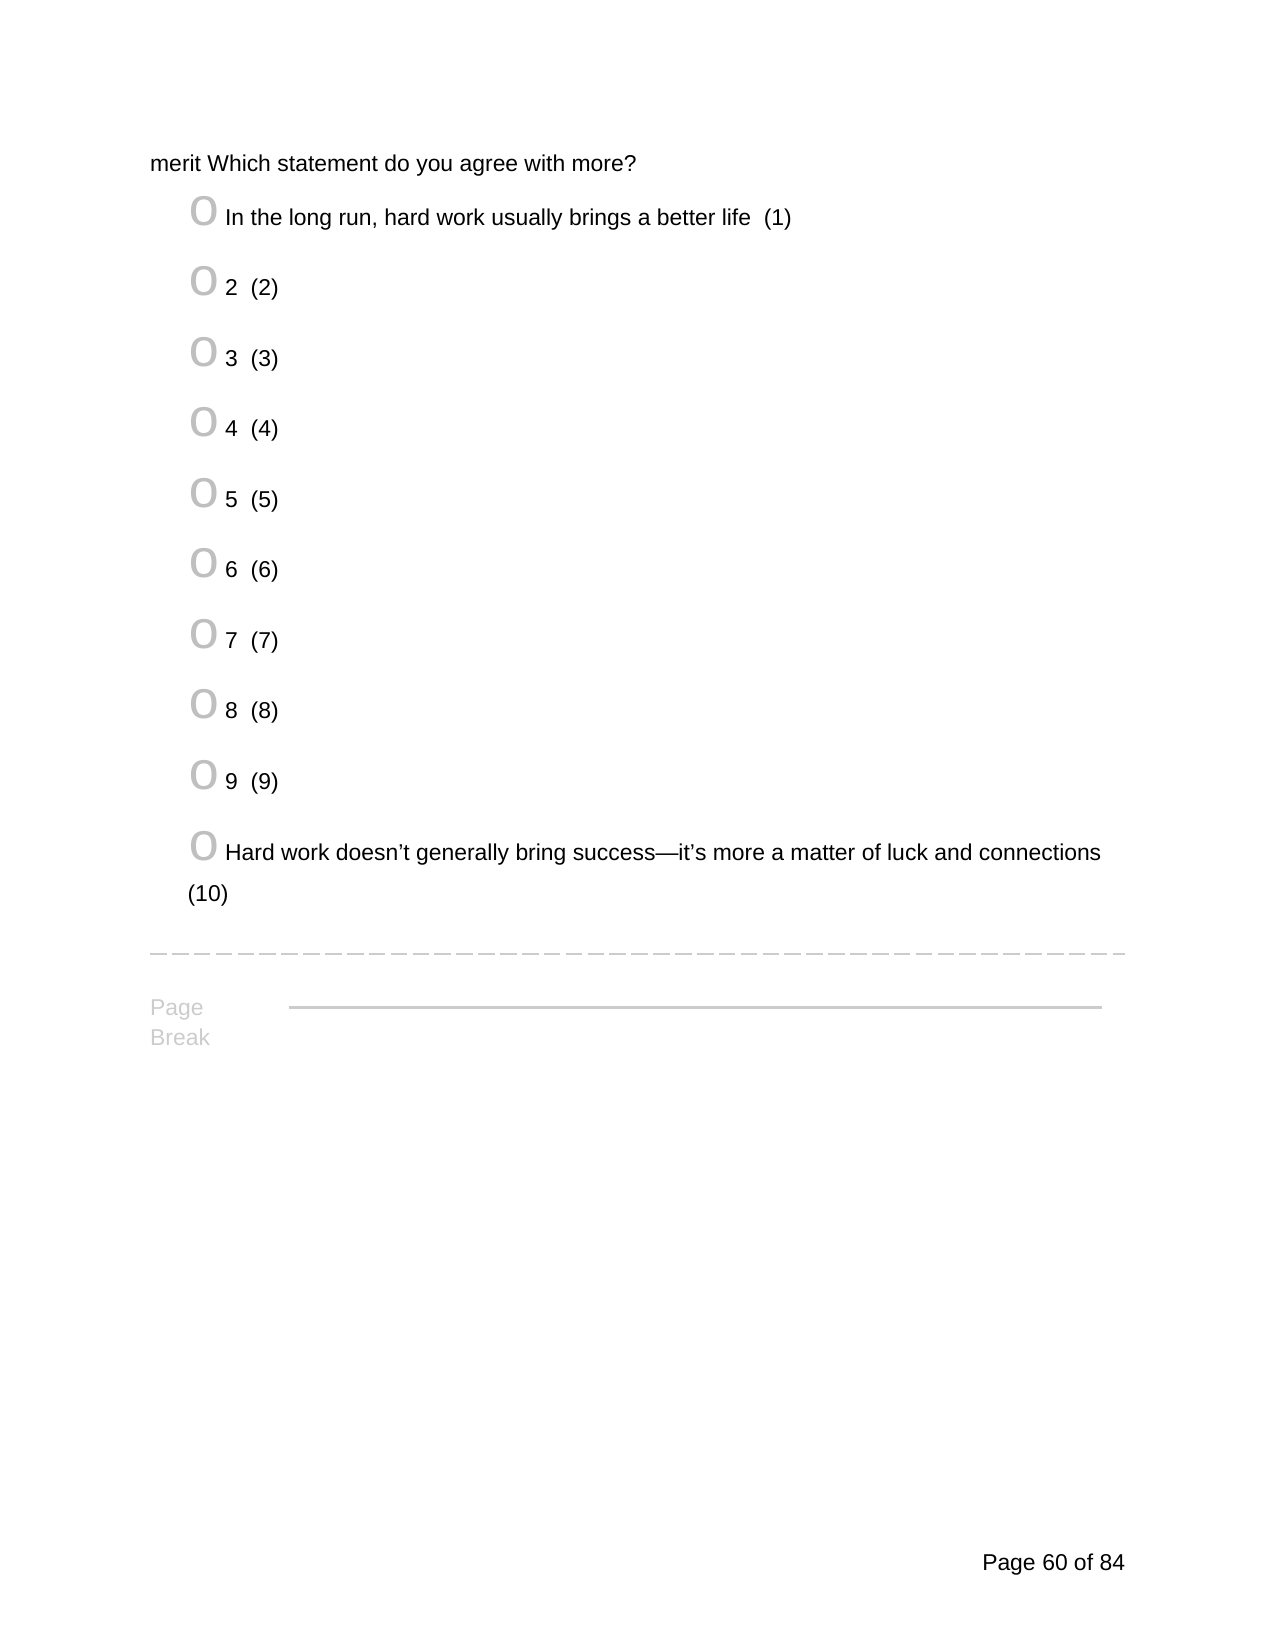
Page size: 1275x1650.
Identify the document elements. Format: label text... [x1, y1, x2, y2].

text merit Which statement do you agree with more? [150, 150, 1125, 176]
list 8 (8) [187, 674, 1125, 735]
list 2 (2) [187, 251, 1125, 312]
list 7 (7) [187, 603, 1125, 665]
list 3 (3) [187, 321, 1125, 383]
list Hard work doesn’t generally bring success—it’s more a matter of luck and connections (10) [187, 815, 1125, 906]
list 9 (9) [187, 744, 1125, 806]
list 4 (4) [187, 392, 1125, 453]
table_header [278, 994, 1114, 1054]
table_header Page Break [139, 994, 278, 1054]
list In the long run, hard work usually brings a better life (1) [187, 180, 1125, 242]
list 5 (5) [187, 462, 1125, 524]
list 6 (6) [187, 533, 1125, 594]
